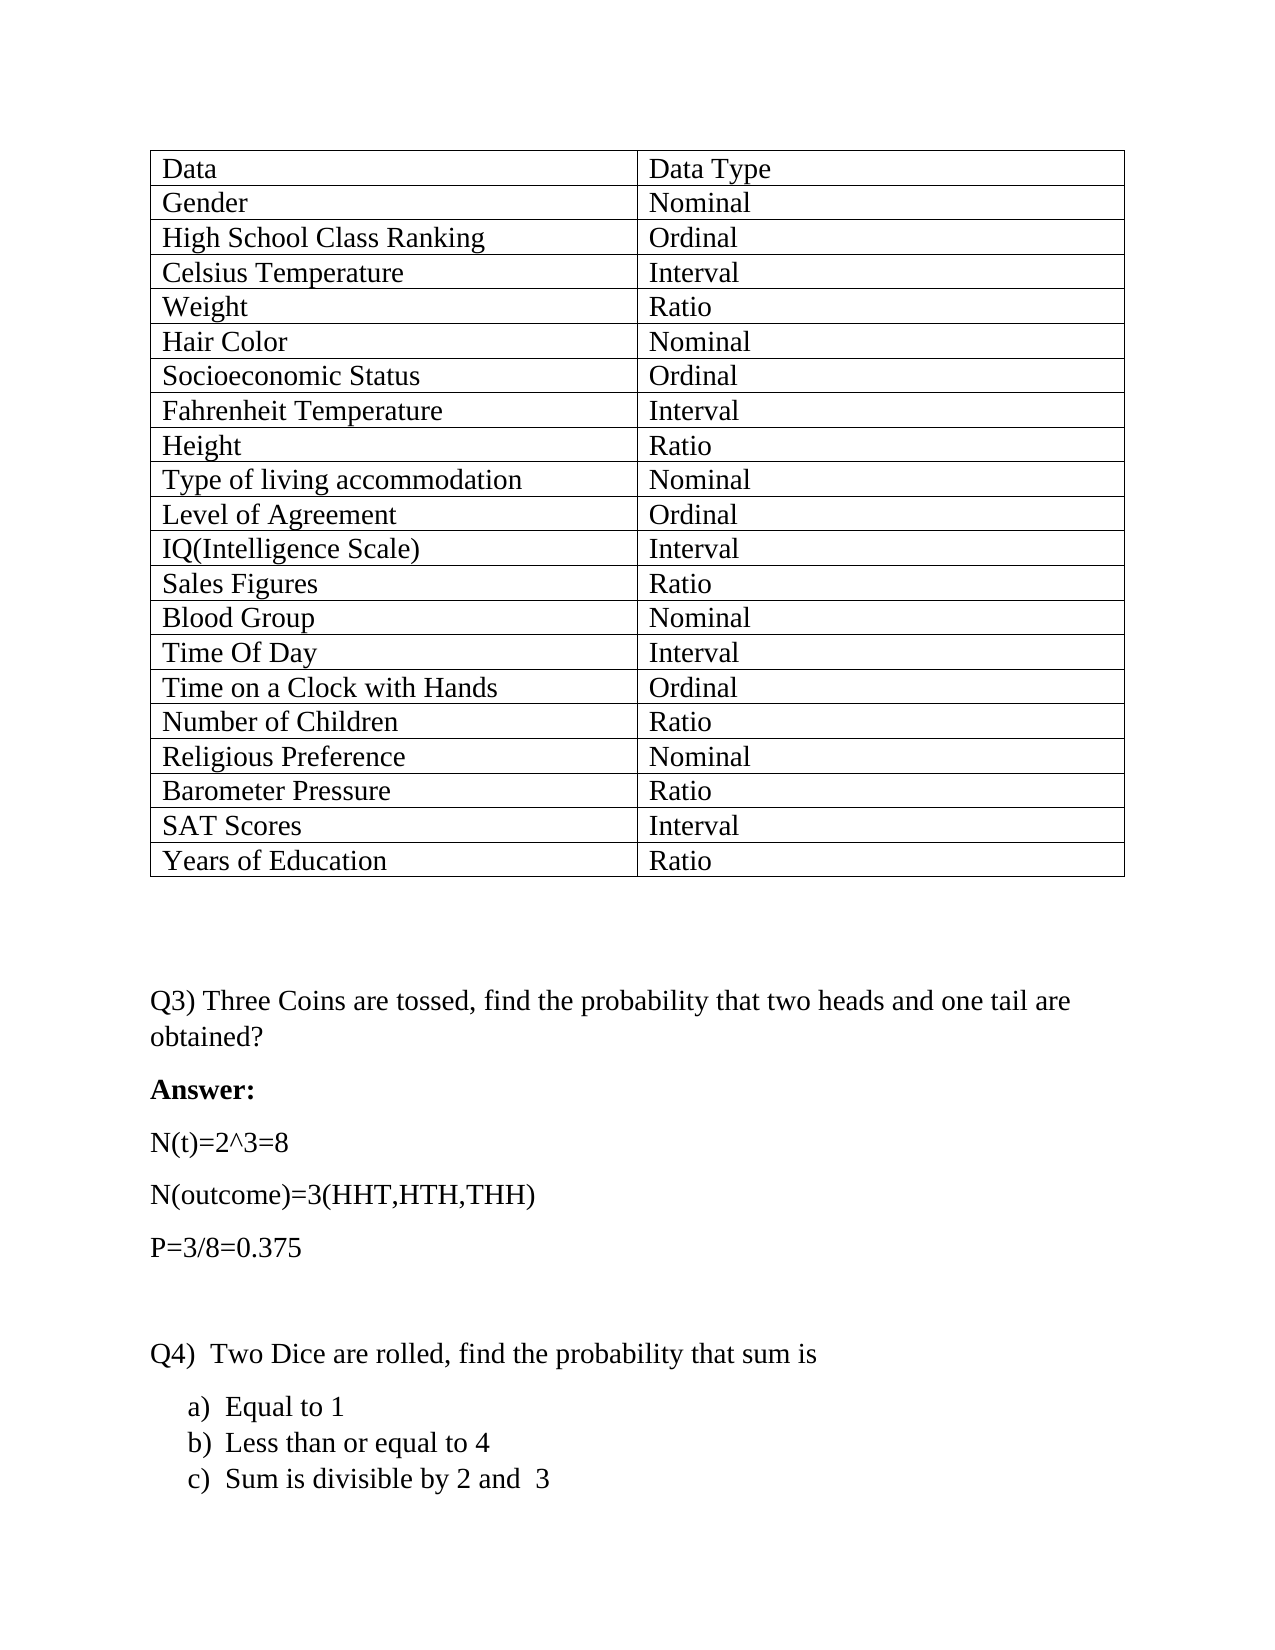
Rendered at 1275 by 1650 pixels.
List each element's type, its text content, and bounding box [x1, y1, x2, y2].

table_cell Height [151, 428, 637, 461]
table_cell Ordinal [638, 220, 1124, 254]
text Answer: [150, 1072, 1125, 1105]
table_cell Sales Figures [151, 566, 637, 599]
table_cell Interval [638, 635, 1124, 669]
table_cell Ratio [638, 843, 1124, 876]
table_cell SAT Scores [151, 808, 637, 842]
table_cell Ordinal [638, 359, 1124, 392]
table_cell Hair Color [151, 324, 637, 357]
table_cell Ordinal [638, 670, 1124, 703]
table_header Data [151, 151, 637, 184]
table_cell Weight [151, 289, 637, 323]
table_cell High School Class Ranking [151, 220, 637, 254]
table_cell Interval [638, 255, 1124, 288]
table_header Data Type [638, 151, 1124, 184]
table_cell Ratio [638, 566, 1124, 599]
list Less than or equal to 4 [187, 1425, 1125, 1458]
text N(outcome)=3(HHT,HTH,THH) [150, 1177, 1125, 1211]
table_cell Nominal [638, 324, 1124, 357]
table_cell Nominal [638, 462, 1124, 496]
table_cell Nominal [638, 739, 1124, 772]
table_cell IQ(Intelligence Scale) [151, 531, 637, 565]
table_cell Interval [638, 531, 1124, 565]
table_cell Socioeconomic Status [151, 359, 637, 392]
text P=3/8=0.375 [150, 1230, 1125, 1264]
table_cell Religious Preference [151, 739, 637, 772]
table_cell Gender [151, 186, 637, 219]
text N(t)=2^3=8 [150, 1125, 1125, 1158]
table_cell Ratio [638, 428, 1124, 461]
text Q3) Three Coins are tossed, find the probability that two heads and one tail are obtained? [150, 983, 1125, 1053]
table_cell Years of Education [151, 843, 637, 876]
table_cell Nominal [638, 186, 1124, 219]
table_cell Level of Agreement [151, 497, 637, 530]
table_cell Celsius Temperature [151, 255, 637, 288]
table_cell Barometer Pressure [151, 774, 637, 807]
table_cell Interval [638, 393, 1124, 427]
table_cell Time on a Clock with Hands [151, 670, 637, 703]
list Equal to 1 [187, 1389, 1125, 1422]
table_cell Type of living accommodation [151, 462, 637, 496]
table_cell Blood Group [151, 601, 637, 634]
table_cell Ratio [638, 704, 1124, 738]
table_cell Ratio [638, 289, 1124, 323]
text Q4) Two Dice are rolled, find the probability that sum is [150, 1336, 1125, 1369]
table_cell Nominal [638, 601, 1124, 634]
table_cell Number of Children [151, 704, 637, 738]
table_cell Interval [638, 808, 1124, 842]
table_cell Fahrenheit Temperature [151, 393, 637, 427]
list Sum is divisible by 2 and 3 [187, 1461, 1125, 1494]
table_cell Ordinal [638, 497, 1124, 530]
table_cell Time Of Day [151, 635, 637, 669]
table_cell Ratio [638, 774, 1124, 807]
